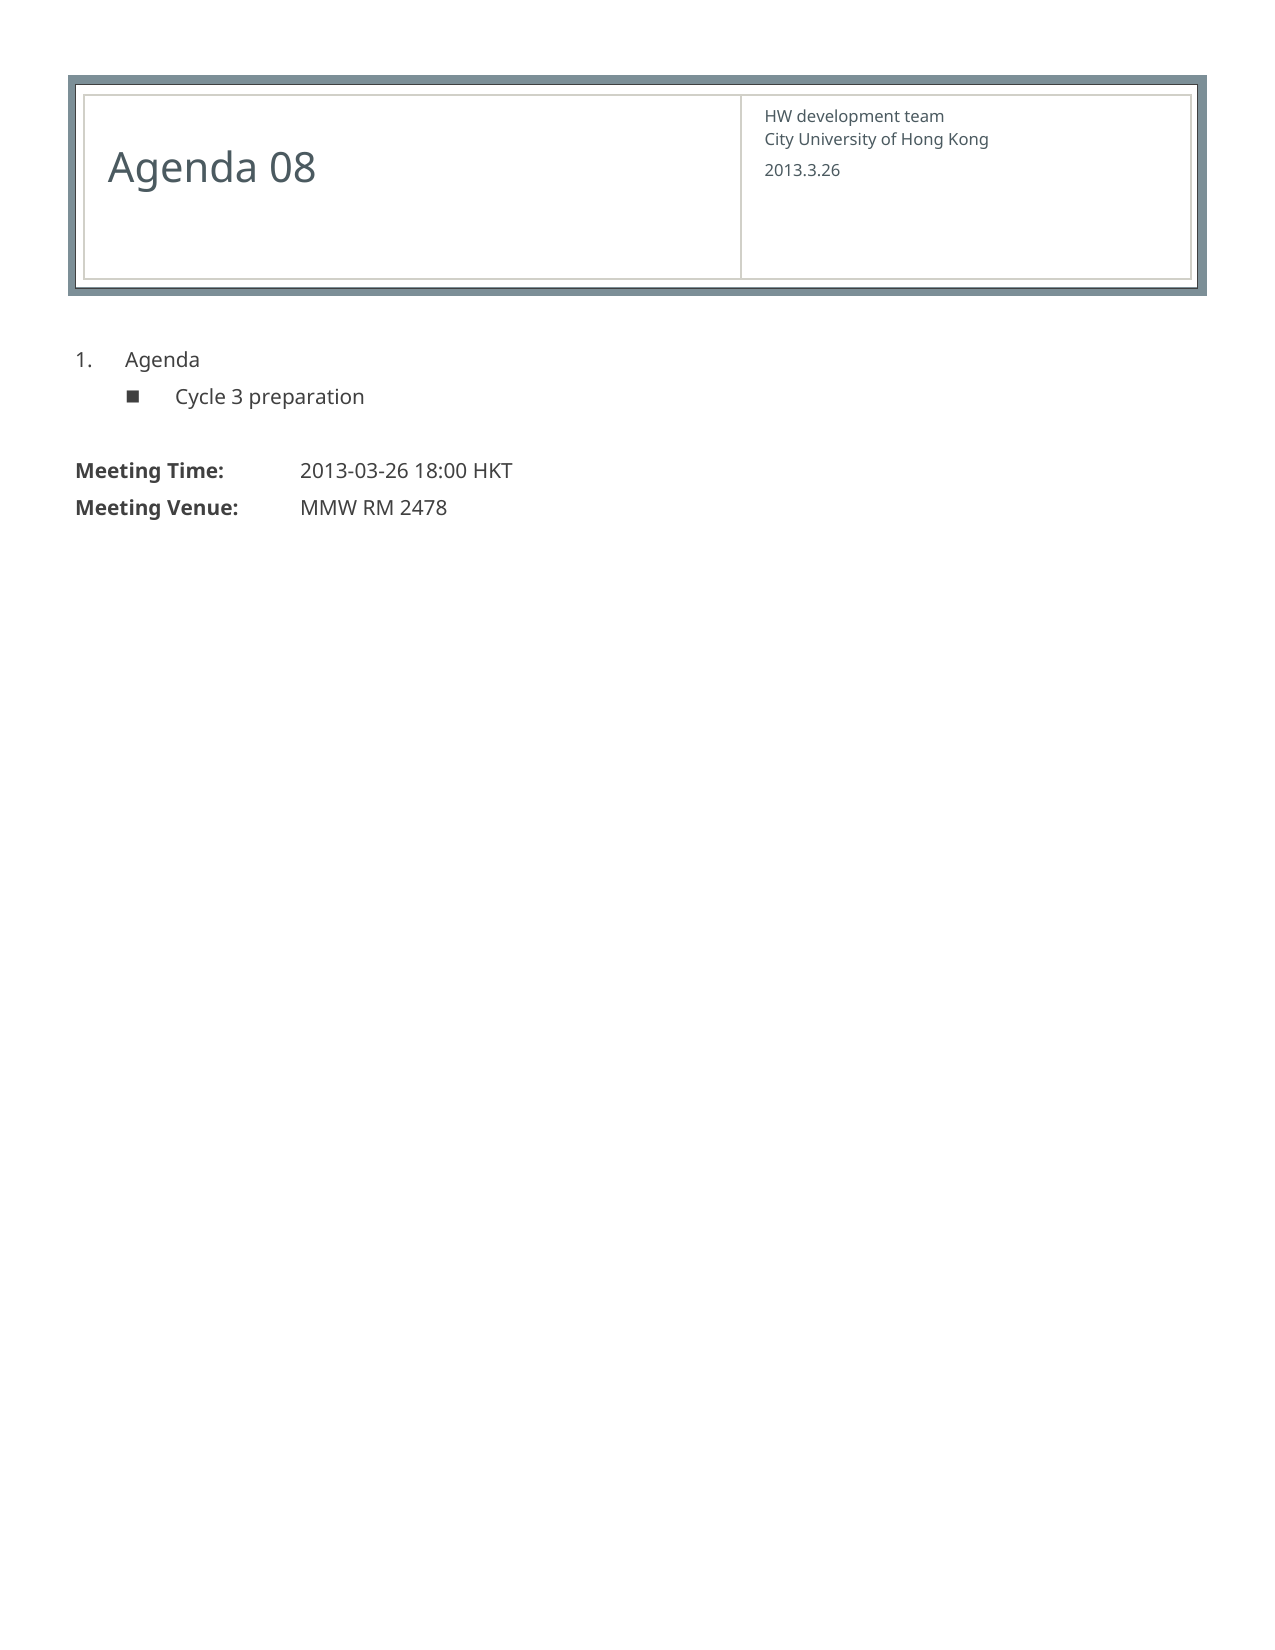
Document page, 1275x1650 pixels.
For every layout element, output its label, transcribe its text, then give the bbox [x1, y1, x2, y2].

text Meeting Time: 2013-03-26 18:00 HKT [75, 456, 1200, 484]
text Meeting Venue: MMW RM 2478 [75, 493, 1200, 521]
list Cycle 3 preparation [125, 382, 1200, 411]
list Agenda [75, 345, 1200, 374]
